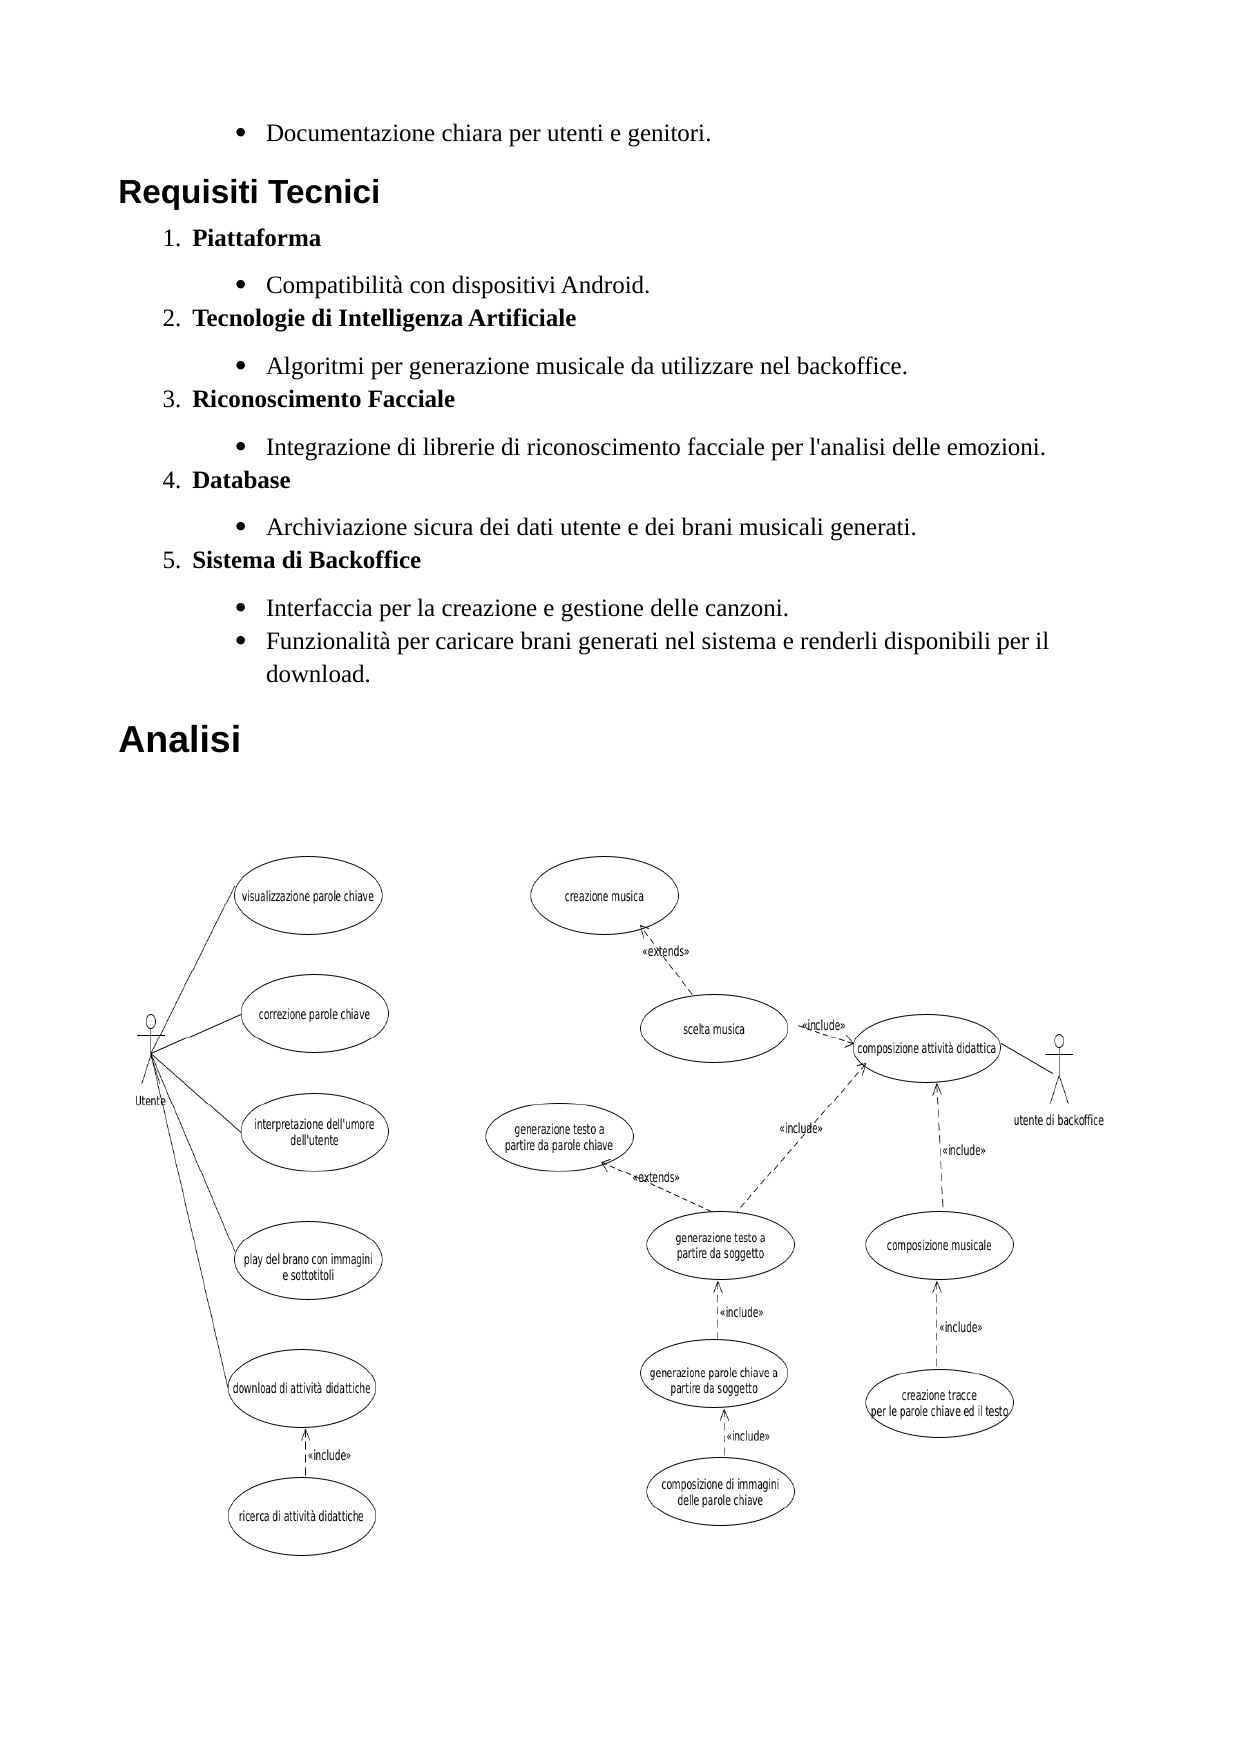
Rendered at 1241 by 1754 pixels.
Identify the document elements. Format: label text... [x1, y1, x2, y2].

list Algoritmi per generazione musicale da utilizzare nel backoffice. [236, 351, 1122, 380]
list Database [162, 465, 1122, 493]
list Integrazione di librerie di riconoscimento facciale per l'analisi delle emozioni. [236, 432, 1122, 461]
subtitle Analisi [118, 717, 1122, 760]
list Archiviazione sicura dei dati utente e dei brani musicali generati. [236, 512, 1122, 541]
list Piattaforma [162, 223, 1122, 252]
list Sistema di Backoffice [162, 545, 1122, 574]
list Interfaccia per la creazione e gestione delle canzoni. [236, 593, 1122, 622]
list Tecnologie di Intelligenza Artificiale [162, 303, 1122, 332]
list Documentazione chiara per utenti e genitori. [236, 118, 1122, 147]
list Riconoscimento Facciale [162, 384, 1122, 413]
list Compatibilità con dispositivi Android. [236, 271, 1122, 299]
picture [118, 837, 1123, 1575]
subtitle Requisiti Tecnici [118, 172, 1122, 210]
list Funzionalità per caricare brani generati nel sistema e renderli disponibili per il download. [236, 626, 1122, 688]
